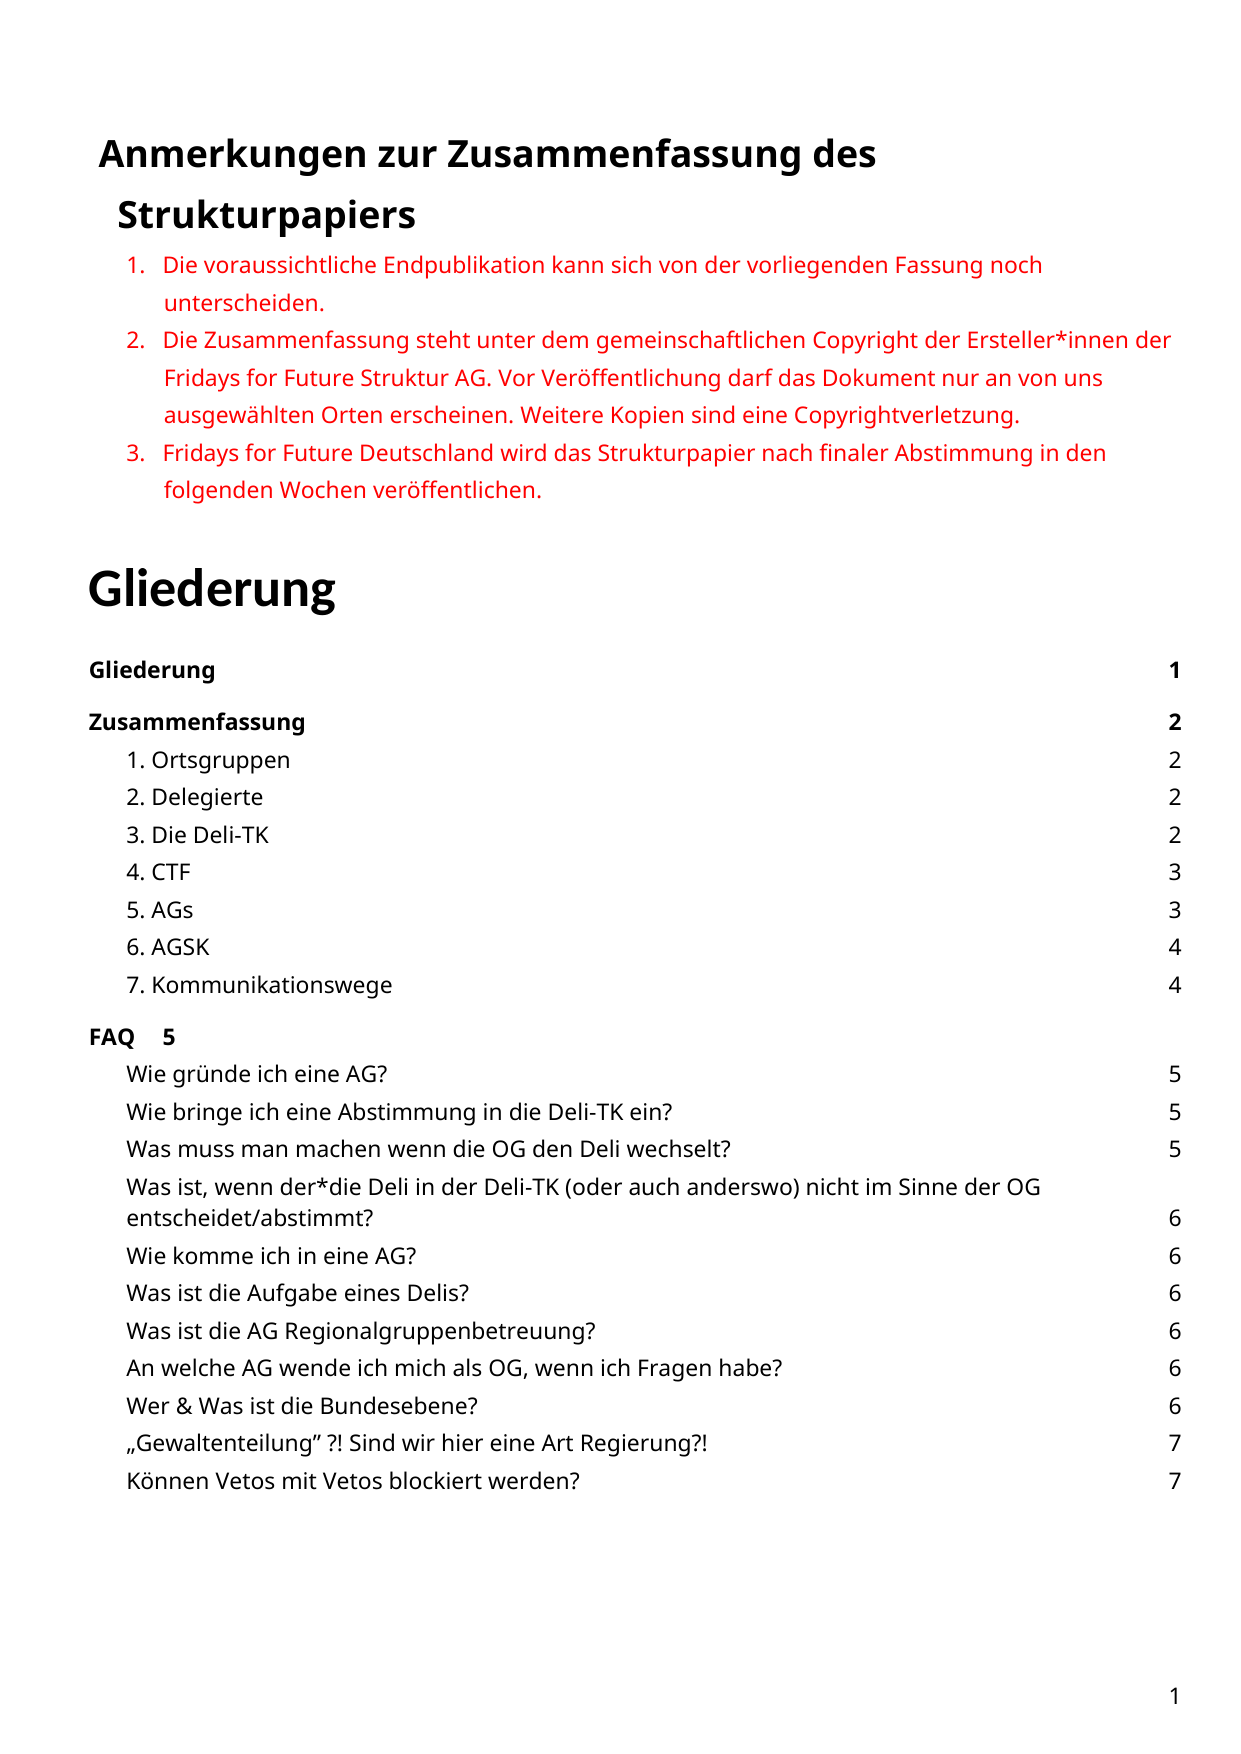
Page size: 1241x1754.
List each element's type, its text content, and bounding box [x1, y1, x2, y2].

subtitle Gliederung [88, 554, 1181, 620]
list Die Zusammenfassung steht unter dem gemeinschaftlichen Copyright der Ersteller*innen der Fridays for Future Struktur AG. Vor Veröffentlichung darf das Dokument nur an von uns ausgewählten Orten erscheinen. Weitere Kopien sind eine Copyrightverletzung. [126, 324, 1181, 431]
list Die voraussichtliche Endpublikation kann sich von der vorliegenden Fassung noch unterscheiden. [126, 249, 1181, 318]
text Anmerkungen zur Zusammenfassung des Strukturpapiers [88, 127, 1181, 239]
list Fridays for Future Deutschland wird das Strukturpapier nach finaler Abstimmung in den folgenden Wochen veröffentlichen. [126, 437, 1181, 506]
